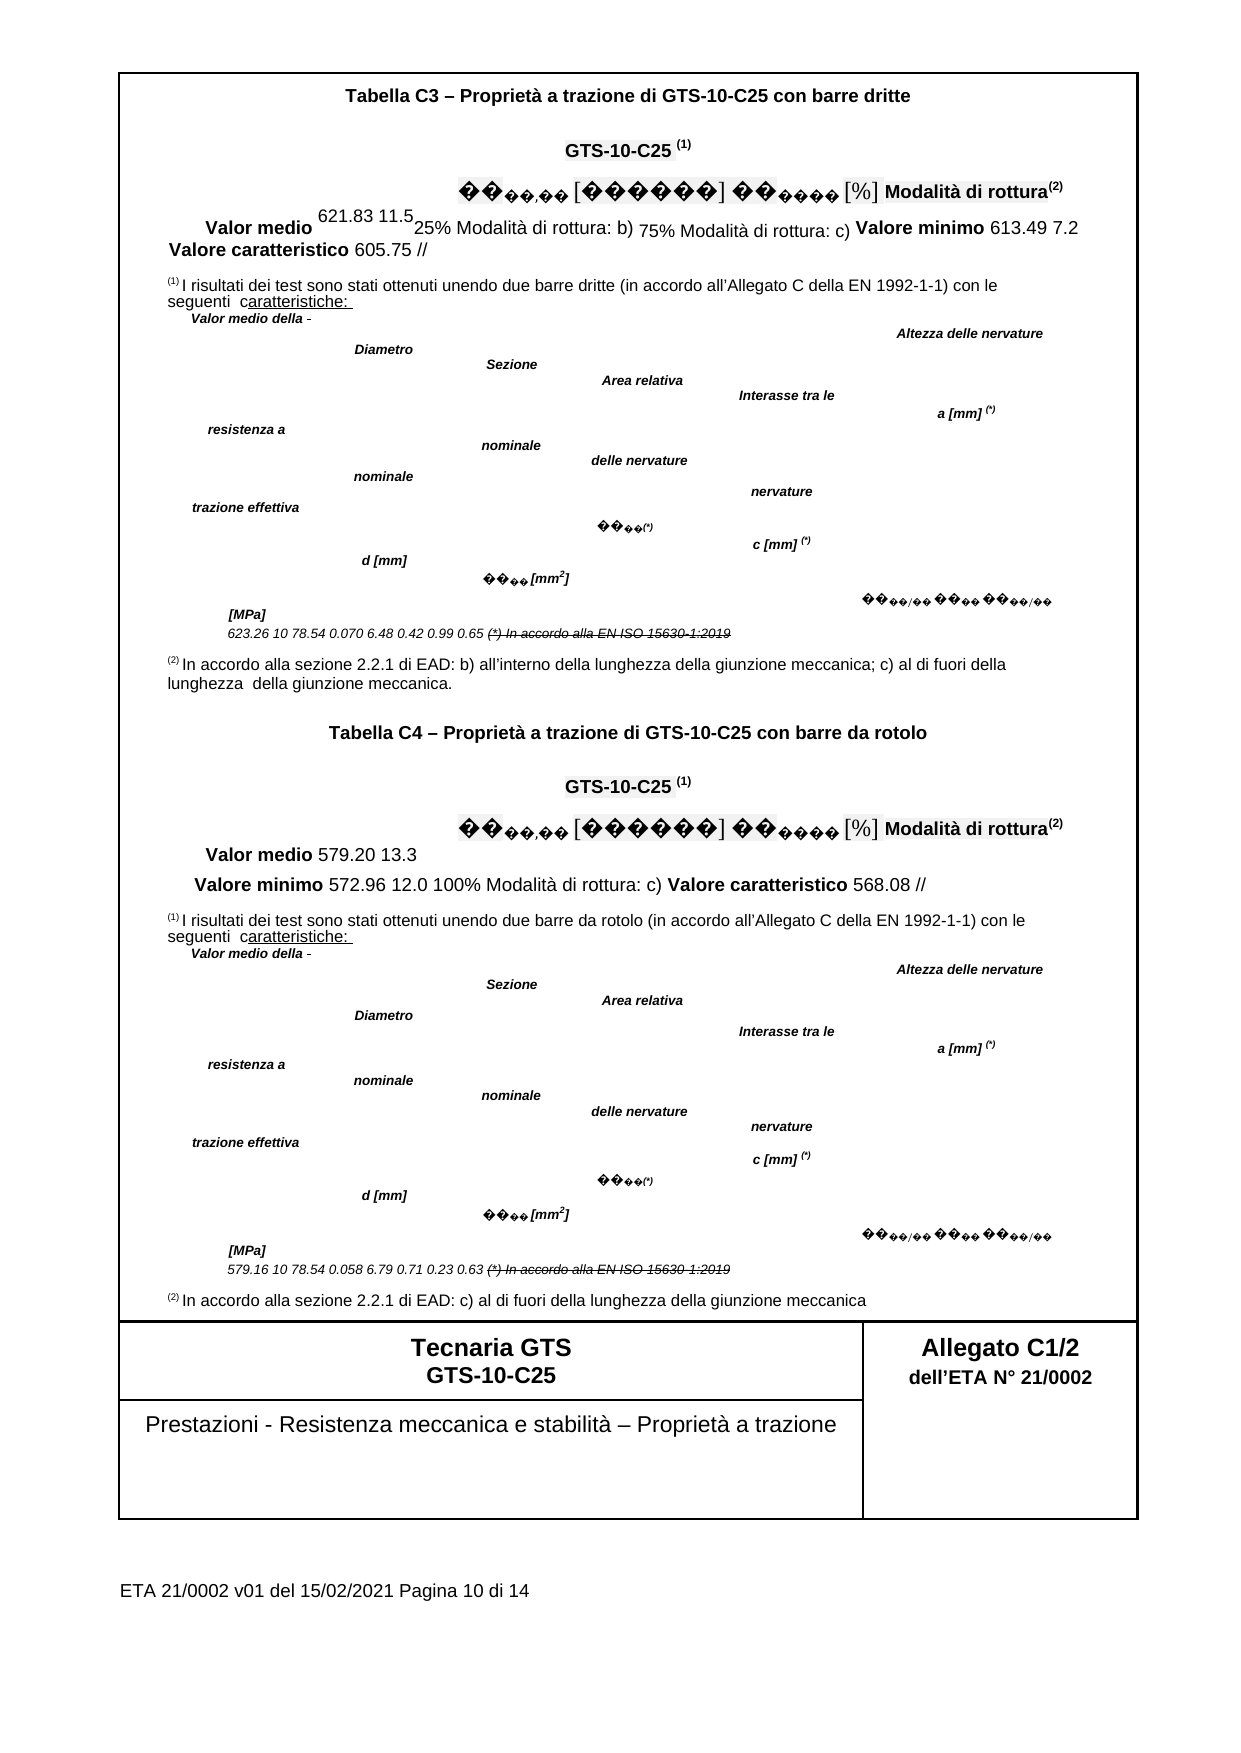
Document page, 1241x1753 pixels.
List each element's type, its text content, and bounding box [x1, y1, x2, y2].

text ETA 21/0002 v01 del 15/02/2021 Pagina 10 di 14 [119, 1580, 1148, 1602]
table_cell Prestazioni - Resistenza meccanica e stabilità – Proprietà a trazione [120, 1401, 862, 1518]
table_header Tabella C3 – Proprietà a trazione di GTS-10-C25 con barre dritte GTS-10-C25 (1) ����,�� [������] ������ [%] Modalità di rottura(2) Valor medio 621.83 11.525% Modalità di rottura: b) 75% Modalità di rottura: c) Valore minimo 613.49 7.2 Valore caratteristico 605.75 // (1) I risultati dei test sono stati ottenuti unendo due barre dritte (in accordo all’Allegato C della EN 1992-1-1) con le seguenti caratteristiche: Valor medio della Altezza delle nervature Diametro Sezione Area relativa Interasse tra le a [mm] (*) resistenza a nominale delle nervature nominale nervature trazione effettiva ����(*) c [mm] (*) d [mm] ���� [mm2] ����/�� ���� ����/�� [MPa] 623.26 10 78.54 0.070 6.48 0.42 0.99 0.65 (*) In accordo alla EN ISO 15630-1:2019 (2) In accordo alla sezione 2.2.1 di EAD: b) all’interno della lunghezza della giunzione meccanica; c) al di fuori della lunghezza della giunzione meccanica. Tabella C4 – Proprietà a trazione di GTS-10-C25 con barre da rotolo GTS-10-C25 (1) ����,�� [������] ������ [%] Modalità di rottura(2) Valor medio 579.20 13.3 Valore minimo 572.96 12.0 100% Modalità di rottura: c) Valore caratteristico 568.08 // (1) I risultati dei test sono stati ottenuti unendo due barre da rotolo (in accordo all’Allegato C della EN 1992-1-1) con le seguenti caratteristiche: Valor medio della Altezza delle nervature Sezione Area relativa Diametro Interasse tra le a [mm] (*) resistenza a nominale nominale delle nervature nervature trazione effettiva c [mm] (*) ����(*) d [mm] ���� [mm2] ����/�� ���� ����/�� [MPa] 579.16 10 78.54 0.058 6.79 0.71 0.23 0.63 (*) In accordo alla EN ISO 15630-1:2019 (2) In accordo alla sezione 2.2.1 di EAD: c) al di fuori della lunghezza della giunzione meccanica [120, 74, 1136, 1320]
table_cell Allegato C1/2 dell’ETA N° 21/0002 [864, 1323, 1136, 1518]
table_cell Tecnaria GTS GTS-10-C25 [120, 1323, 862, 1398]
